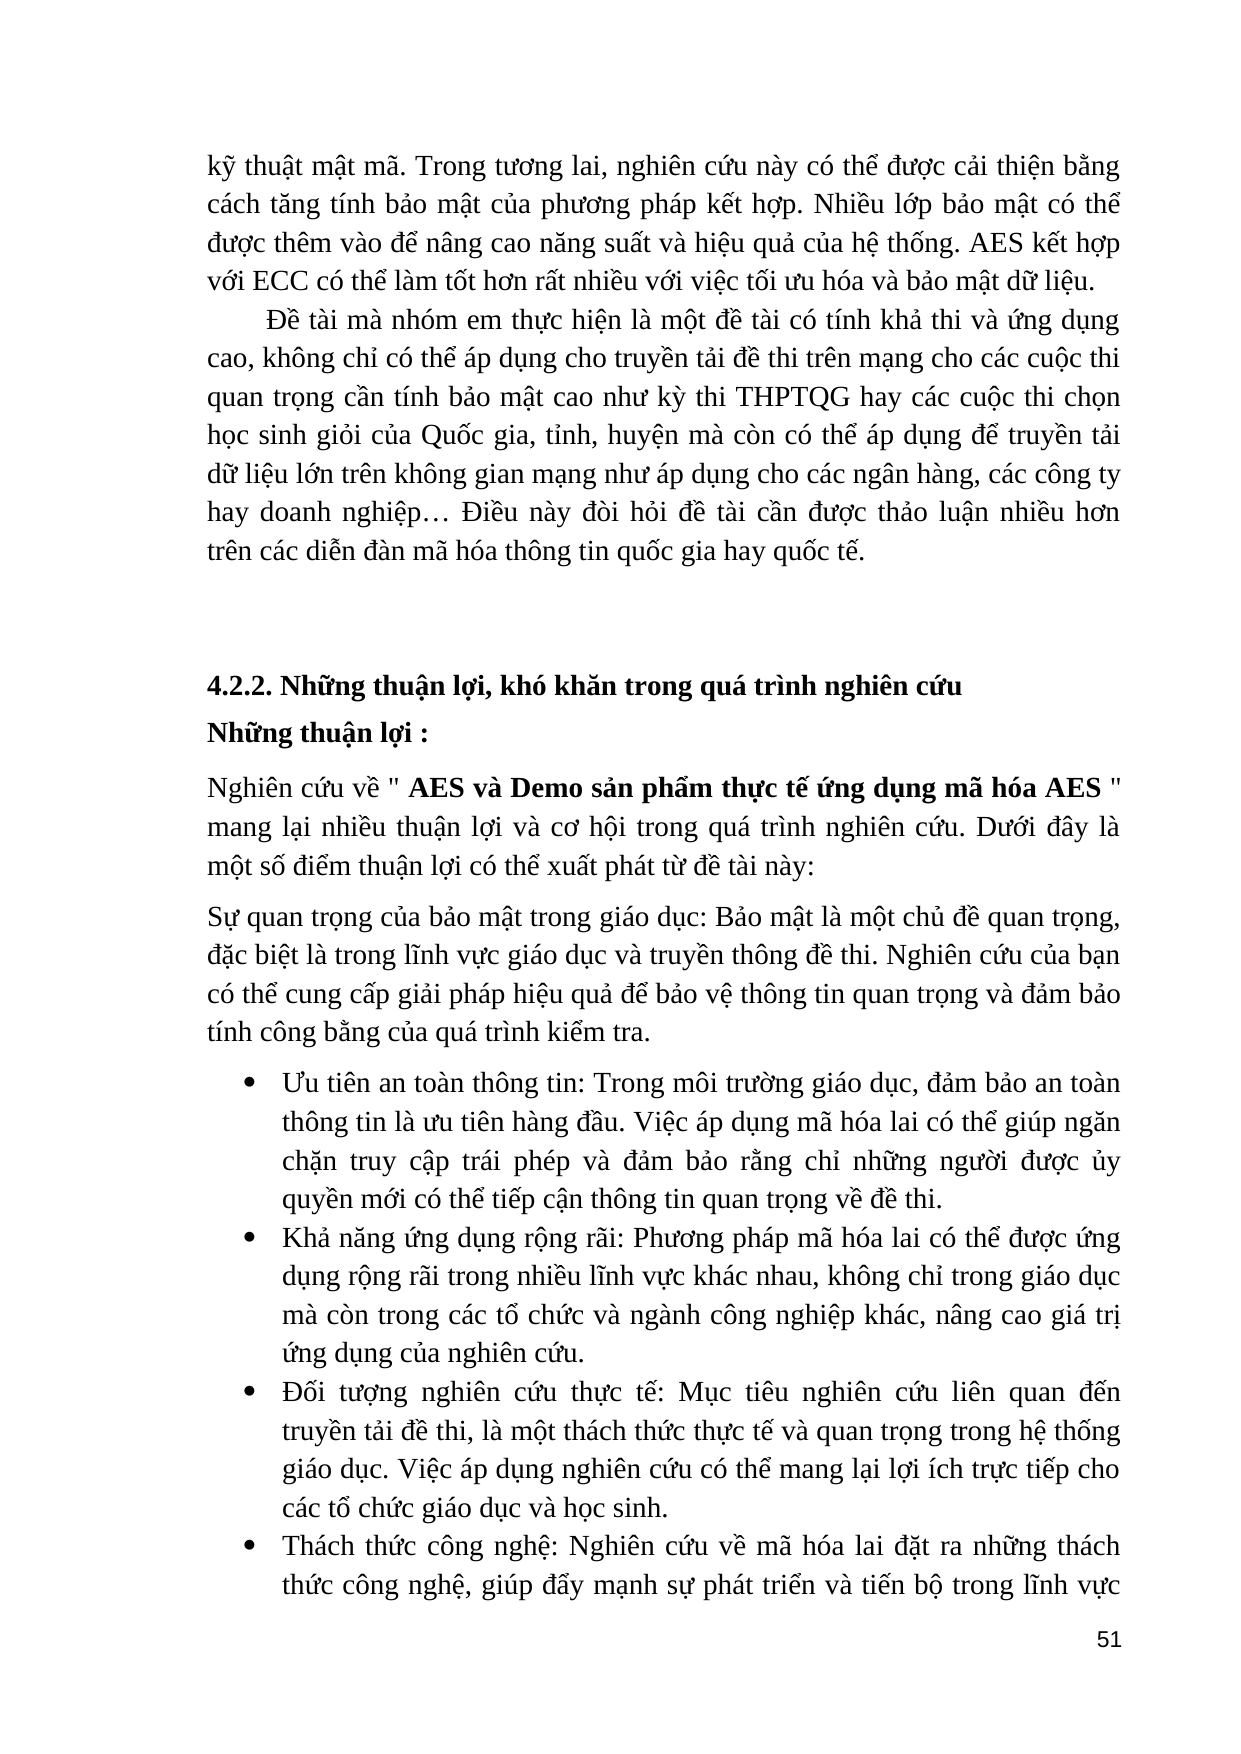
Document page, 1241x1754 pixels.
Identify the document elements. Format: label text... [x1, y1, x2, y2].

text Những thuận lợi : [207, 715, 1122, 749]
list Khả năng ứng dụng rộng rãi: Phương pháp mã hóa lai có thể được ứng dụng rộng rãi trong nhiều lĩnh vực khác nhau, không chỉ trong giáo dục mà còn trong các tổ chức và ngành công nghiệp khác, nâng cao giá trị ứng dụng của nghiên cứu. [244, 1220, 1122, 1369]
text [207, 148, 1122, 297]
text Đề tài mà nhóm em thực hiện là một đề tài có tính khả thi và ứng dụng cao, không chỉ có thể áp dụng cho truyền tải đề thi trên mạng cho các cuộc thi quan trọng cần tính bảo mật cao như kỳ thi THPTQG hay các cuộc thi chọn học sinh giỏi của Quốc gia, tỉnh, huyện mà còn có thể áp dụng để truyền tải dữ liệu lớn trên không gian mạng như áp dụng cho các ngân hàng, các công ty hay doanh nghiệp… Điều này đòi hỏi đề tài cần được thảo luận nhiều hơn trên các diễn đàn mã hóa thông tin quốc gia hay quốc tế. [207, 302, 1122, 567]
text Nghiên cứu về " AES và Demo sản phẩm thực tế ứng dụng mã hóa AES " mang lại nhiều thuận lợi và cơ hội trong quá trình nghiên cứu. Dưới đây là một số điểm thuận lợi có thể xuất phát từ đề tài này: [207, 771, 1122, 881]
text Sự quan trọng của bảo mật trong giáo dục: Bảo mật là một chủ đề quan trọng, đặc biệt là trong lĩnh vực giáo dục và truyền thông đề thi. Nghiên cứu của bạn có thể cung cấp giải pháp hiệu quả để bảo vệ thông tin quan trọng và đảm bảo tính công bằng của quá trình kiểm tra. [207, 899, 1122, 1048]
list Ưu tiên an toàn thông tin: Trong môi trường giáo dục, đảm bảo an toàn thông tin là ưu tiên hàng đầu. Việc áp dụng mã hóa lai có thể giúp ngăn chặn truy cập trái phép và đảm bảo rằng chỉ những người được ủy quyền mới có thể tiếp cận thông tin quan trọng về đề thi. [244, 1065, 1122, 1215]
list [244, 1528, 1122, 1600]
subtitle 4.2.2. Những thuận lợi, khó khăn trong quá trình nghiên cứu [207, 668, 1122, 702]
list Đối tượng nghiên cứu thực tế: Mục tiêu nghiên cứu liên quan đến truyền tải đề thi, là một thách thức thực tế và quan trọng trong hệ thống giáo dục. Việc áp dụng nghiên cứu có thể mang lại lợi ích trực tiếp cho các tổ chức giáo dục và học sinh. [244, 1374, 1122, 1523]
